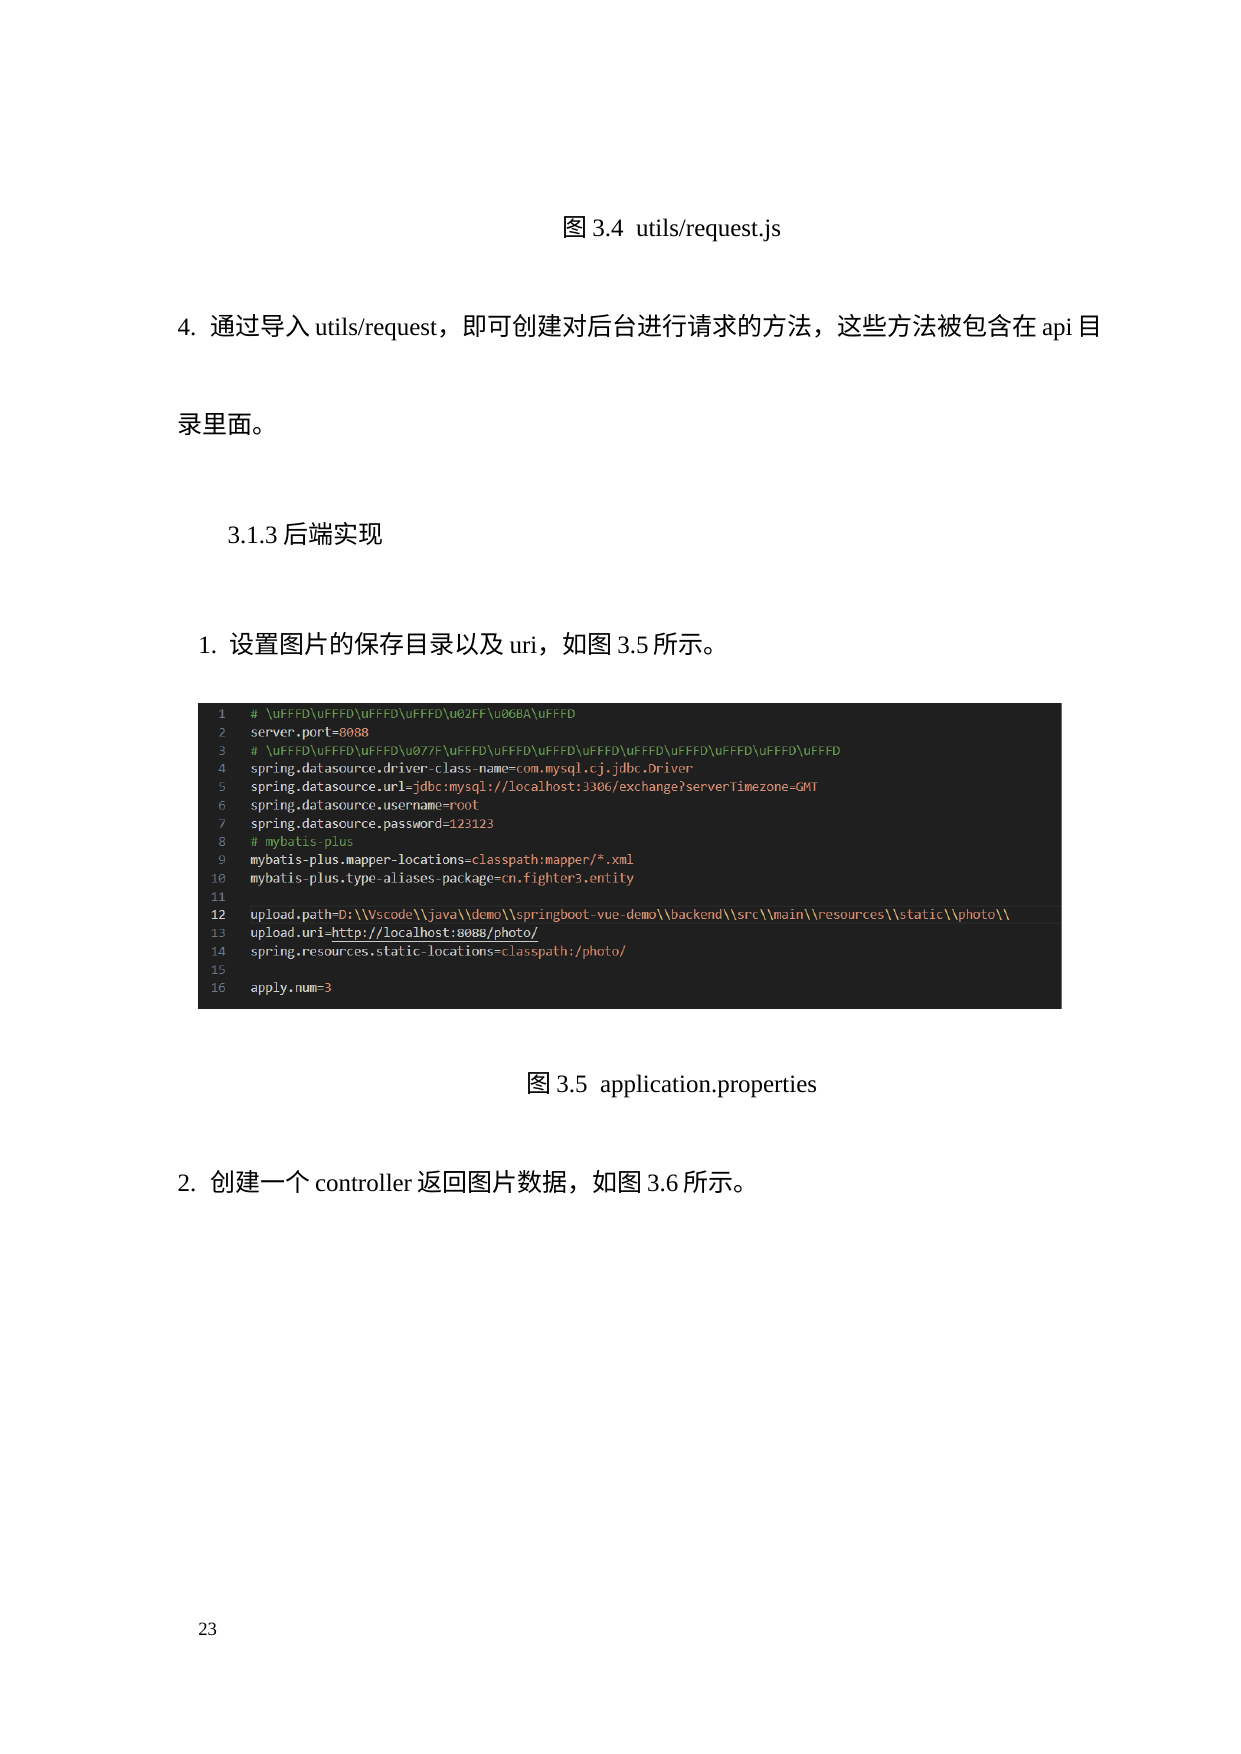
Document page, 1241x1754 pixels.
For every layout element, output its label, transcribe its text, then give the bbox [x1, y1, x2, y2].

subtitle 3.1.3 后端实现 [177, 500, 1122, 565]
list 创建一个controller返回图片数据，如图3.6所示。 [177, 1148, 1122, 1213]
list 通过导入utils/request，即可创建对后台进行请求的方法，这些方法被包含在api目录里面。 [177, 292, 1122, 455]
text 图3.5 application.properties [177, 1049, 1122, 1114]
picture [198, 703, 1062, 1009]
text 图3.4 utils/request.js [177, 193, 1122, 258]
text 1. 设置图片的保存目录以及uri，如图3.5所示。 [177, 610, 1122, 675]
